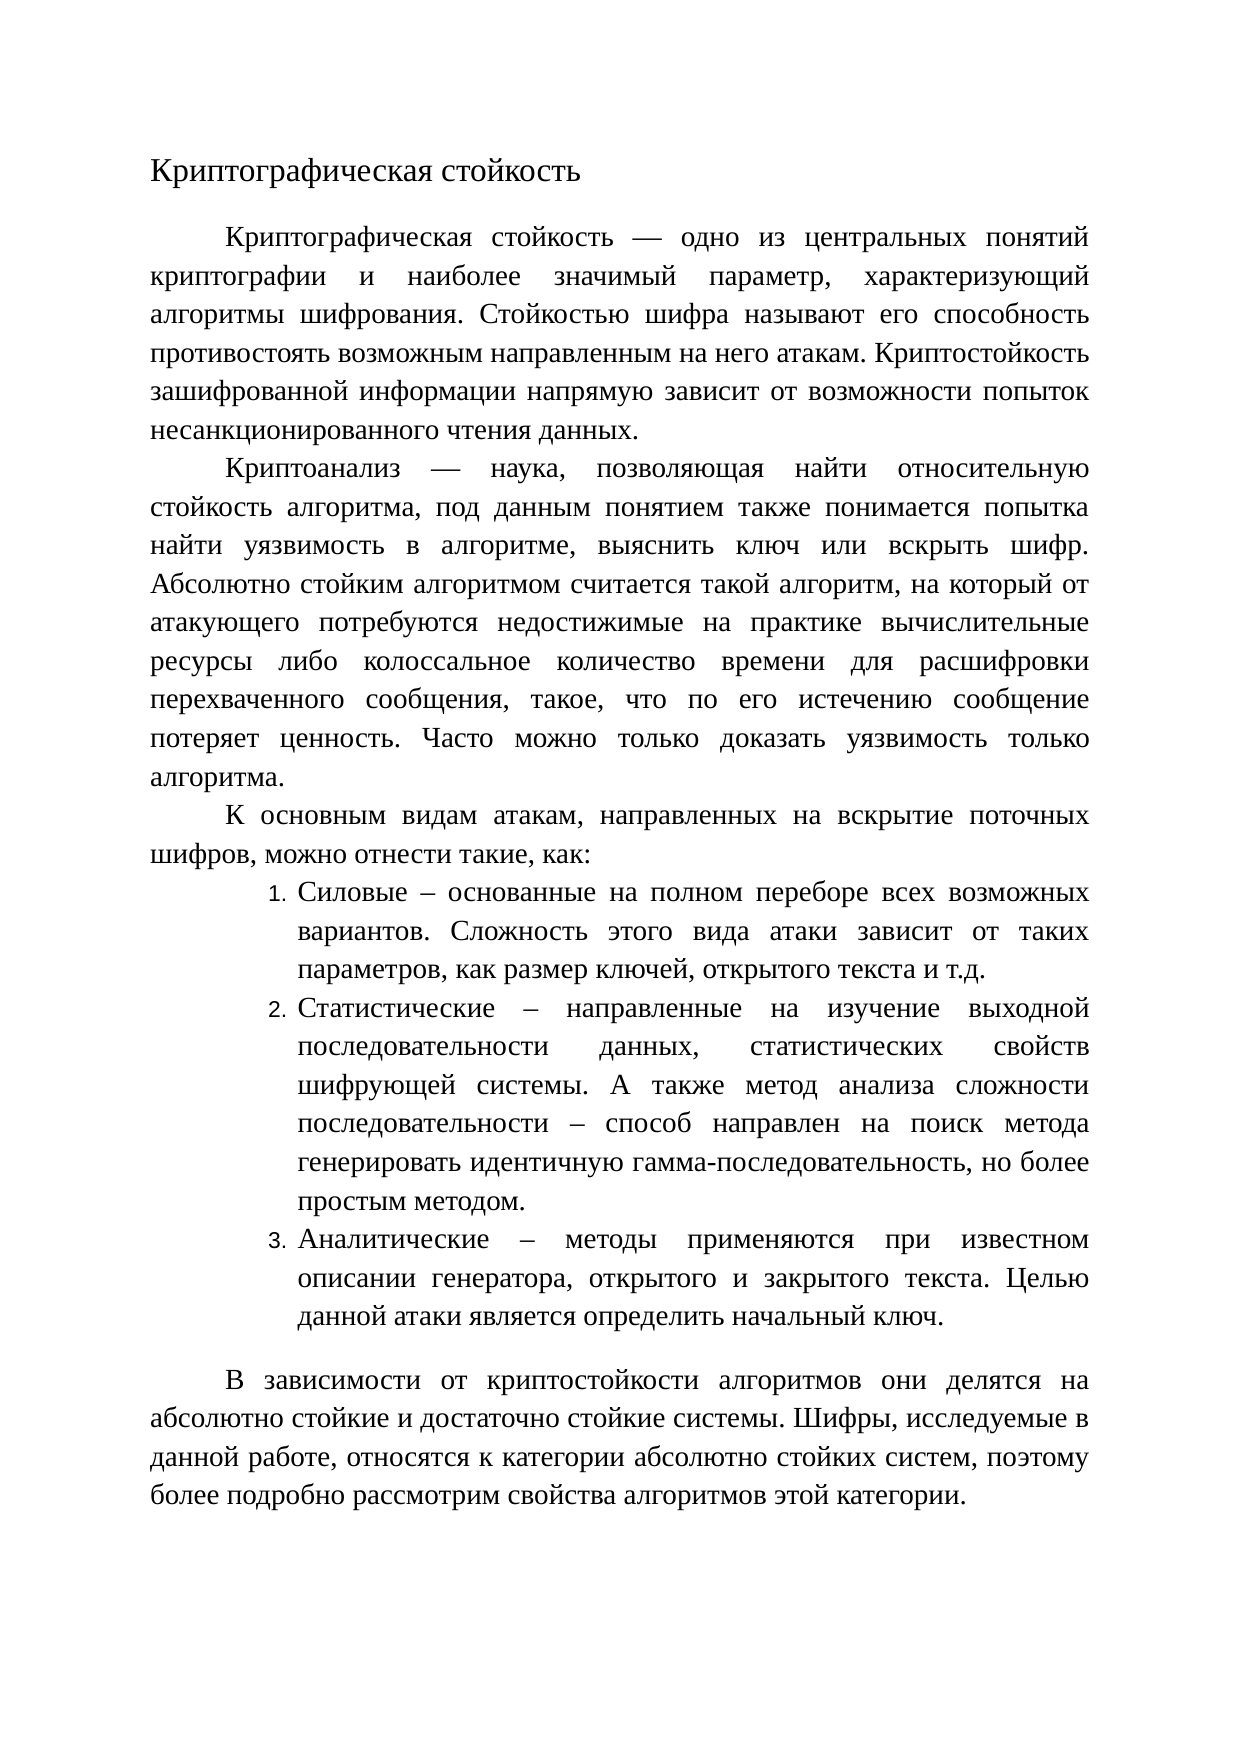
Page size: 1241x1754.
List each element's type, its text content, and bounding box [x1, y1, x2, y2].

text Криптографическая стойкость [150, 150, 1090, 188]
text Криптографическая стойкость — одно из центральных понятий криптографии и наиболее значимый параметр, характеризующий алгоритмы шифрования. Стойкостью шифра называют его способность противостоять возможным направленным на него атакам. Криптостойкость зашифрованной информации напрямую зависит от возможности попыток несанкционированного чтения данных. [150, 219, 1090, 445]
text Криптоанализ — наука, позволяющая найти относительную стойкость алгоритма, под данным понятием также понимается попытка найти уязвимость в алгоритме, выяснить ключ или вскрыть шифр. Абсолютно стойким алгоритмом считается такой алгоритм, на который от атакующего потребуются недостижимые на практике вычислительные ресурсы либо колоссальное количество времени для расшифровки перехваченного сообщения, такое, что по его истечению сообщение потеряет ценность. Часто можно только доказать уязвимость только алгоритма. [150, 450, 1090, 792]
list Аналитические – методы применяются при известном описании генератора, открытого и закрытого текста. Целью данной атаки является определить начальный ключ. [268, 1221, 1090, 1332]
text В зависимости от криптостойкости алгоритмов они делятся на абсолютно стойкие и достаточно стойкие системы. Шифры, исследуемые в данной работе, относятся к категории абсолютно стойких систем, поэтому более подробно рассмотрим свойства алгоритмов этой категории. [150, 1362, 1090, 1511]
list Статистические – направленные на изучение выходной последовательности данных, статистических свойств шифрующей системы. А также метод анализа сложности последовательности – способ направлен на поиск метода генерировать идентичную гамма-последовательность, но более простым методом. [268, 990, 1090, 1216]
text К основным видам атакам, направленных на вскрытие поточных шифров, можно отнести такие, как: [150, 797, 1090, 869]
list Силовые – основанные на полном переборе всех возможных вариантов. Сложность этого вида атаки зависит от таких параметров, как размер ключей, открытого текста и т.д. [268, 874, 1090, 985]
